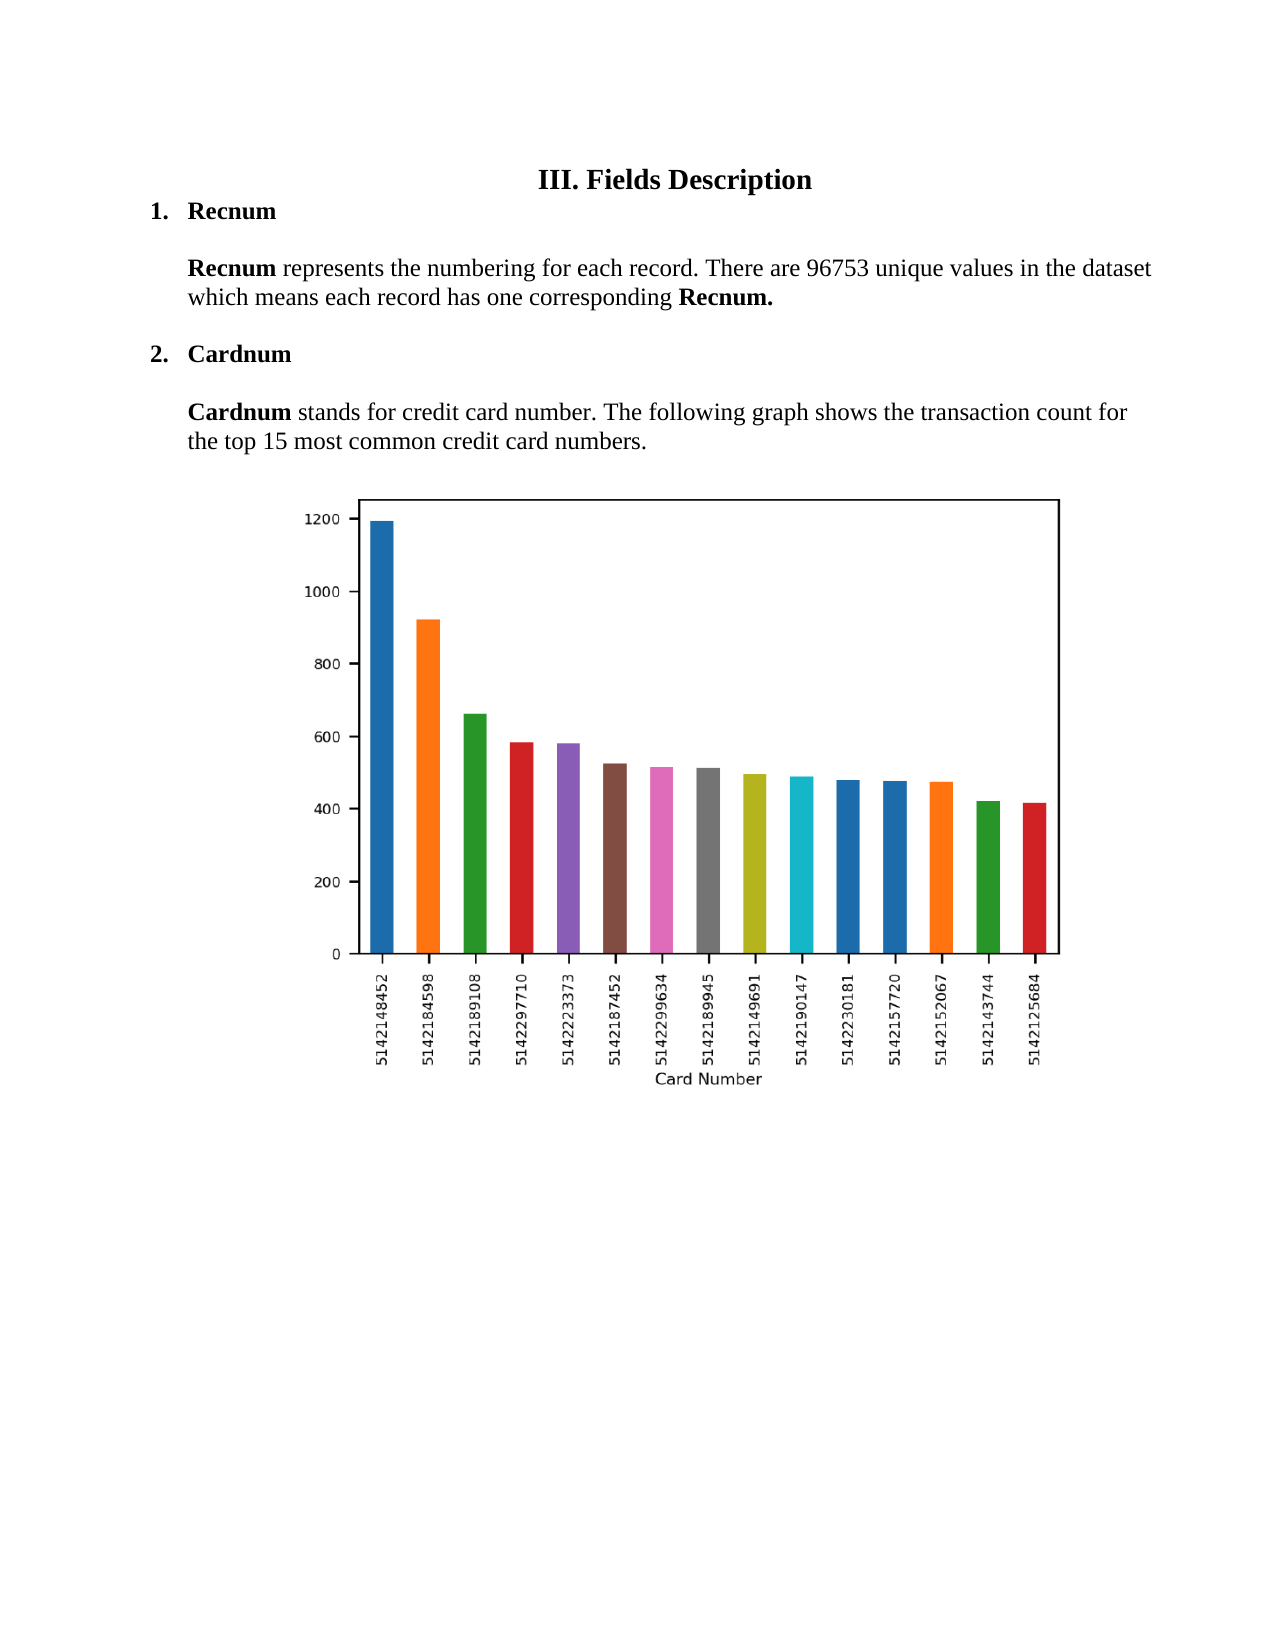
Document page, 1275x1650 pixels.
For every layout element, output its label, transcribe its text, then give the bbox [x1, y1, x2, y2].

list III. Fields Description [187, 150, 1162, 196]
picture [273, 483, 1077, 1100]
list Cardnum stands for credit card number. The following graph shows the transaction count for the top 15 most common credit card numbers. [187, 397, 1162, 454]
list Cardnum [150, 339, 1162, 368]
list Recnum [150, 196, 1162, 224]
list Recnum represents the numbering for each record. There are 96753 unique values in the dataset which means each record has one corresponding Recnum. [187, 253, 1162, 311]
